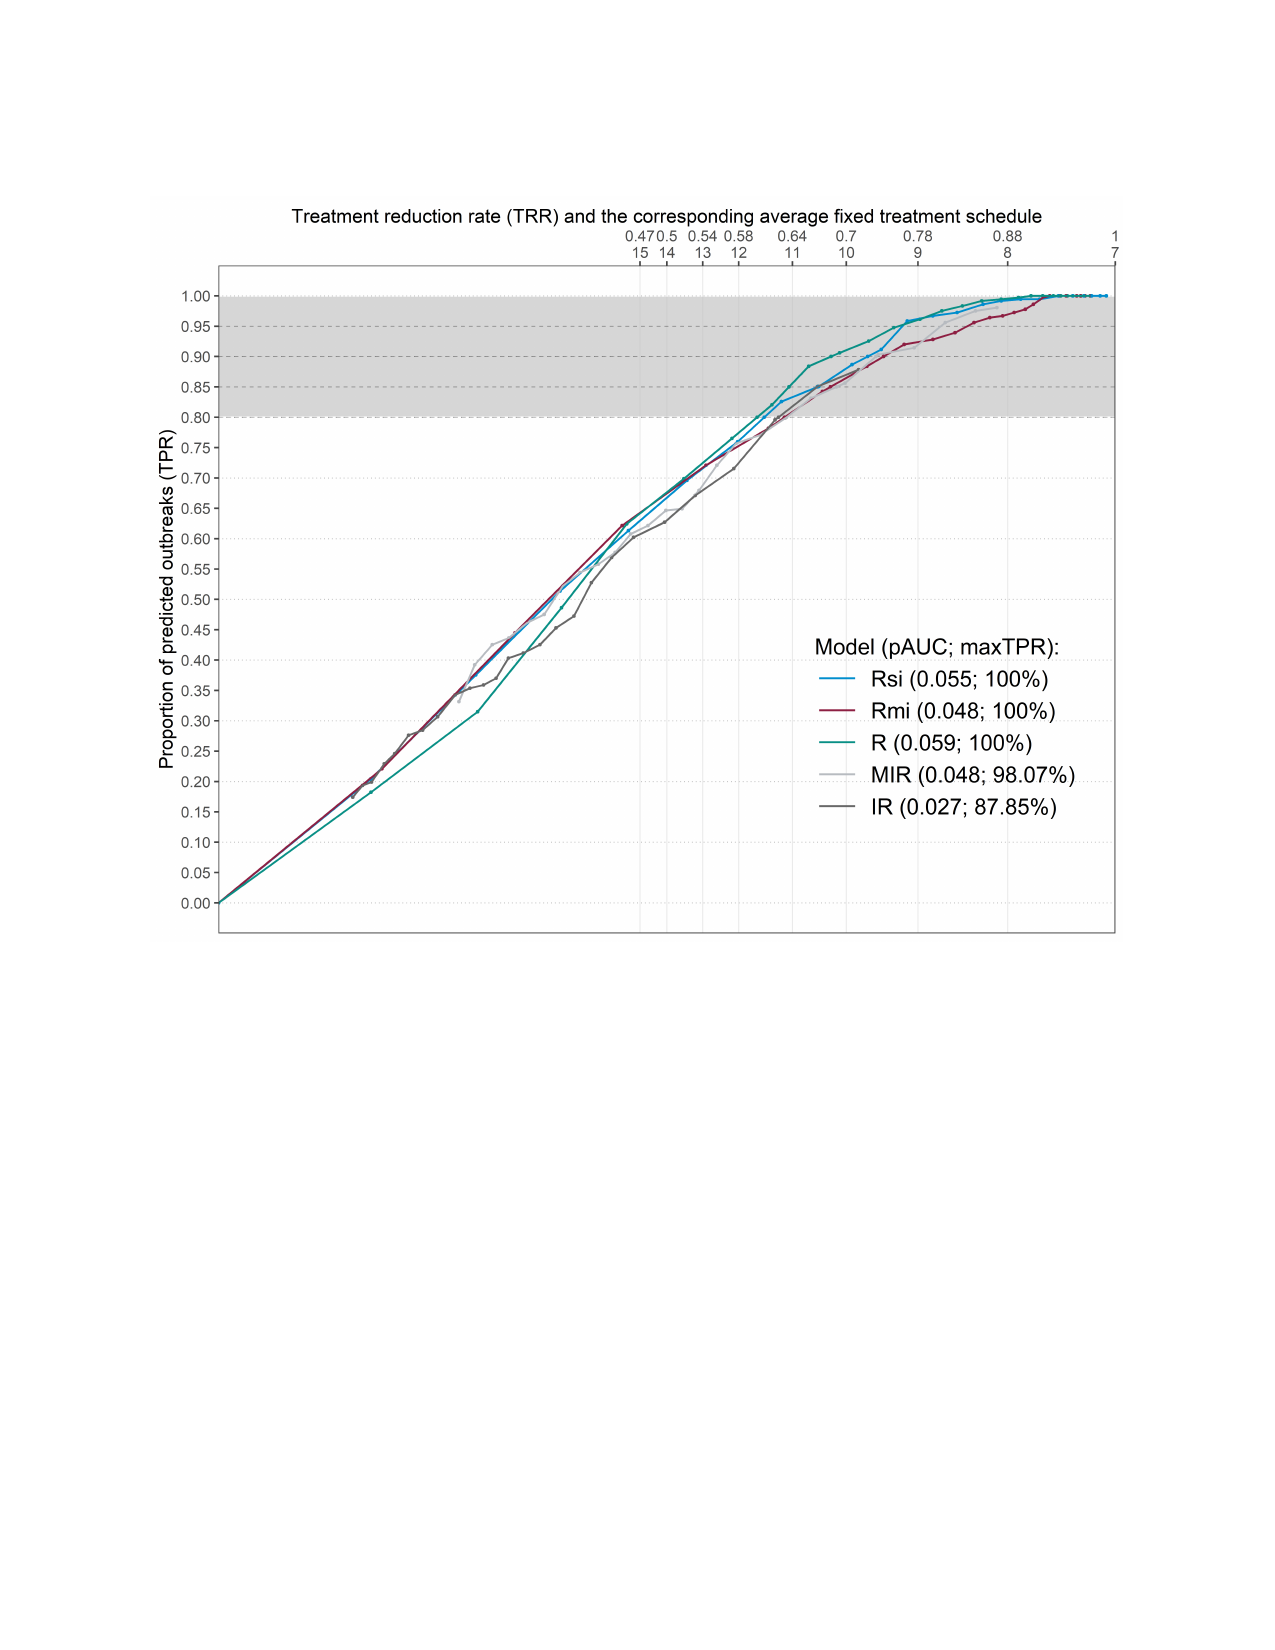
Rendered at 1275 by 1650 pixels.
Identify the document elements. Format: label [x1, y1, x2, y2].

picture [150, 196, 1124, 942]
